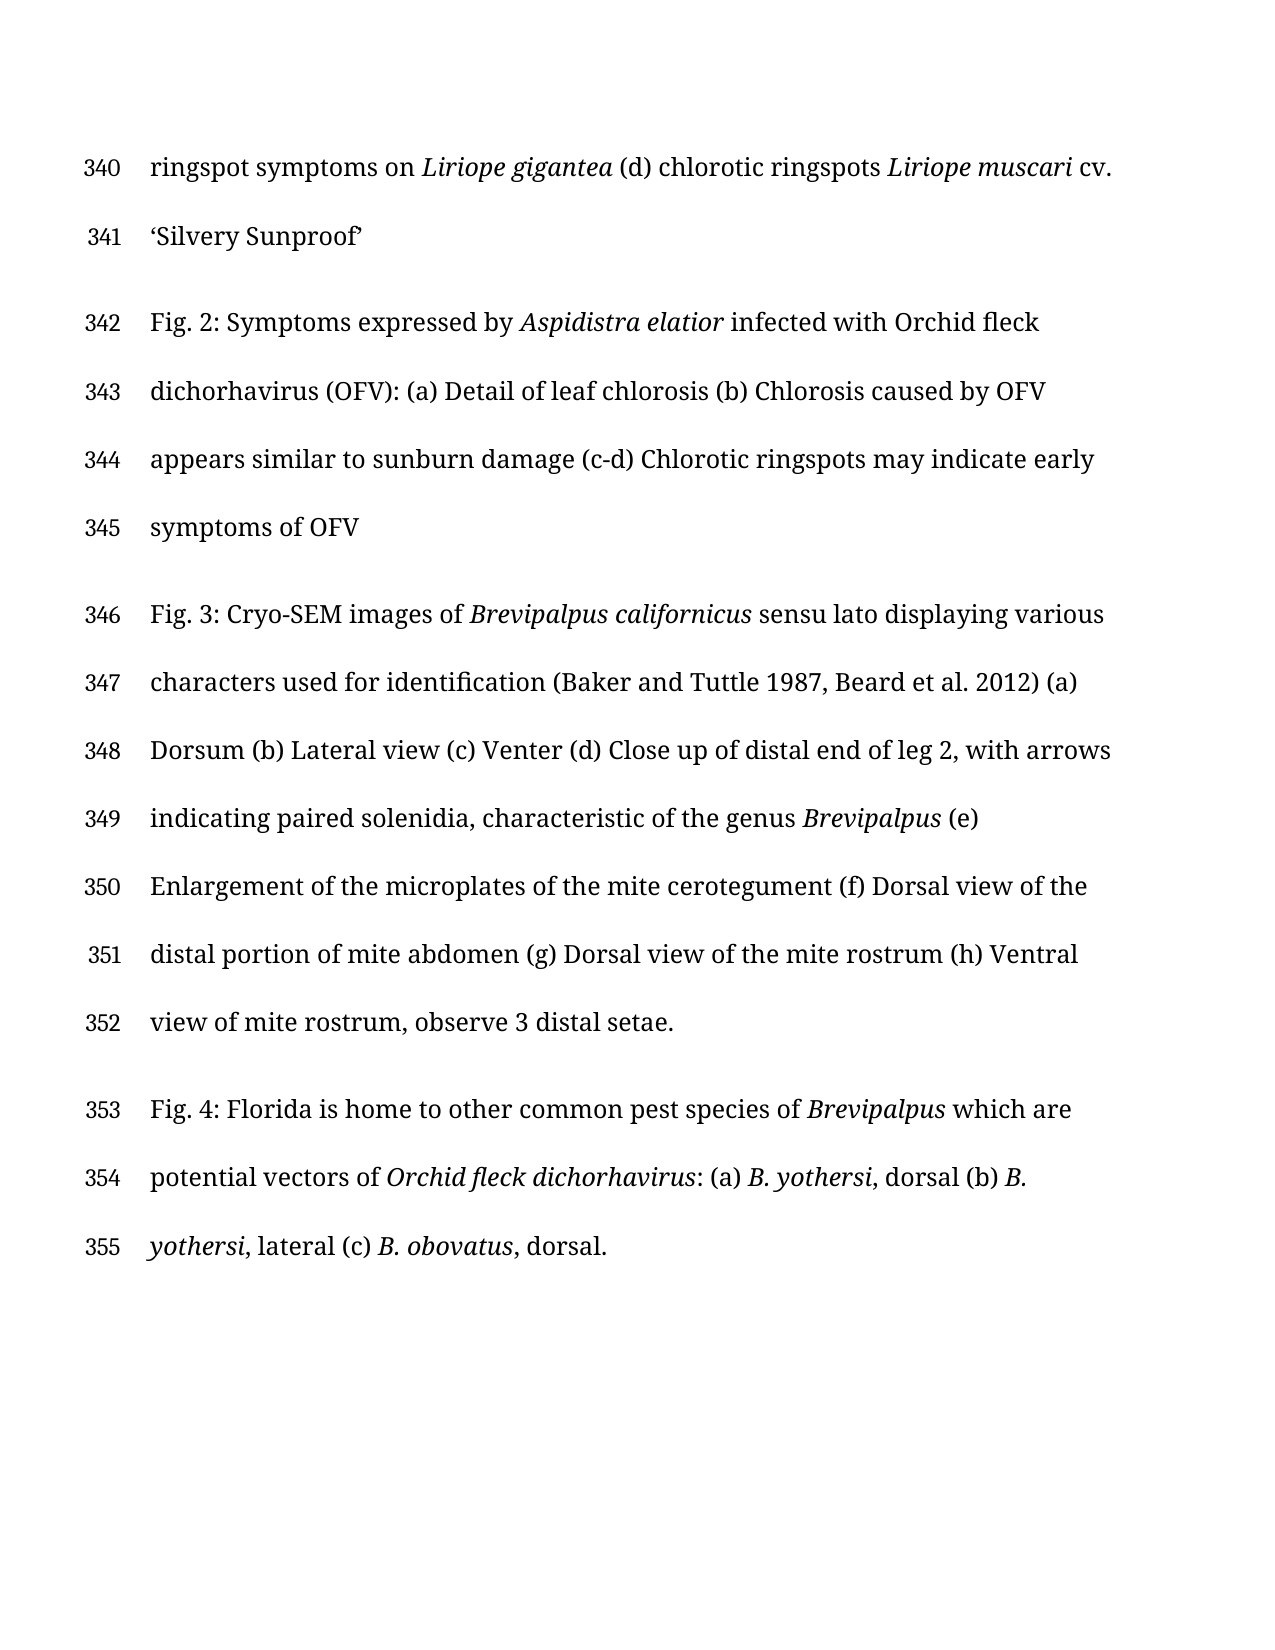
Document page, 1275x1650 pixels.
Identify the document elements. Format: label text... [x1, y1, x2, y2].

text Fig. 4: Florida is home to other common pest species of Brevipalpus which are potential vectors of Orchid fleck dichorhavirus: (a) B. yothersi, dorsal (b) B. yothersi, lateral (c) B. obovatus, dorsal. [150, 1092, 1125, 1262]
text Fig. 3: Cryo-SEM images of Brevipalpus californicus sensu lato displaying various characters used for identification (Baker and Tuttle 1987, Beard et al. 2012) (a) Dorsum (b) Lateral view (c) Venter (d) Close up of distal end of leg 2, with arrows indicating paired solenidia, characteristic of the genus Brevipalpus (e) Enlargement of the microplates of the mite cerotegument (f) Dorsal view of the distal portion of mite abdomen (g) Dorsal view of the mite rostrum (h) Ventral view of mite rostrum, observe 3 distal setae. [150, 596, 1125, 1039]
